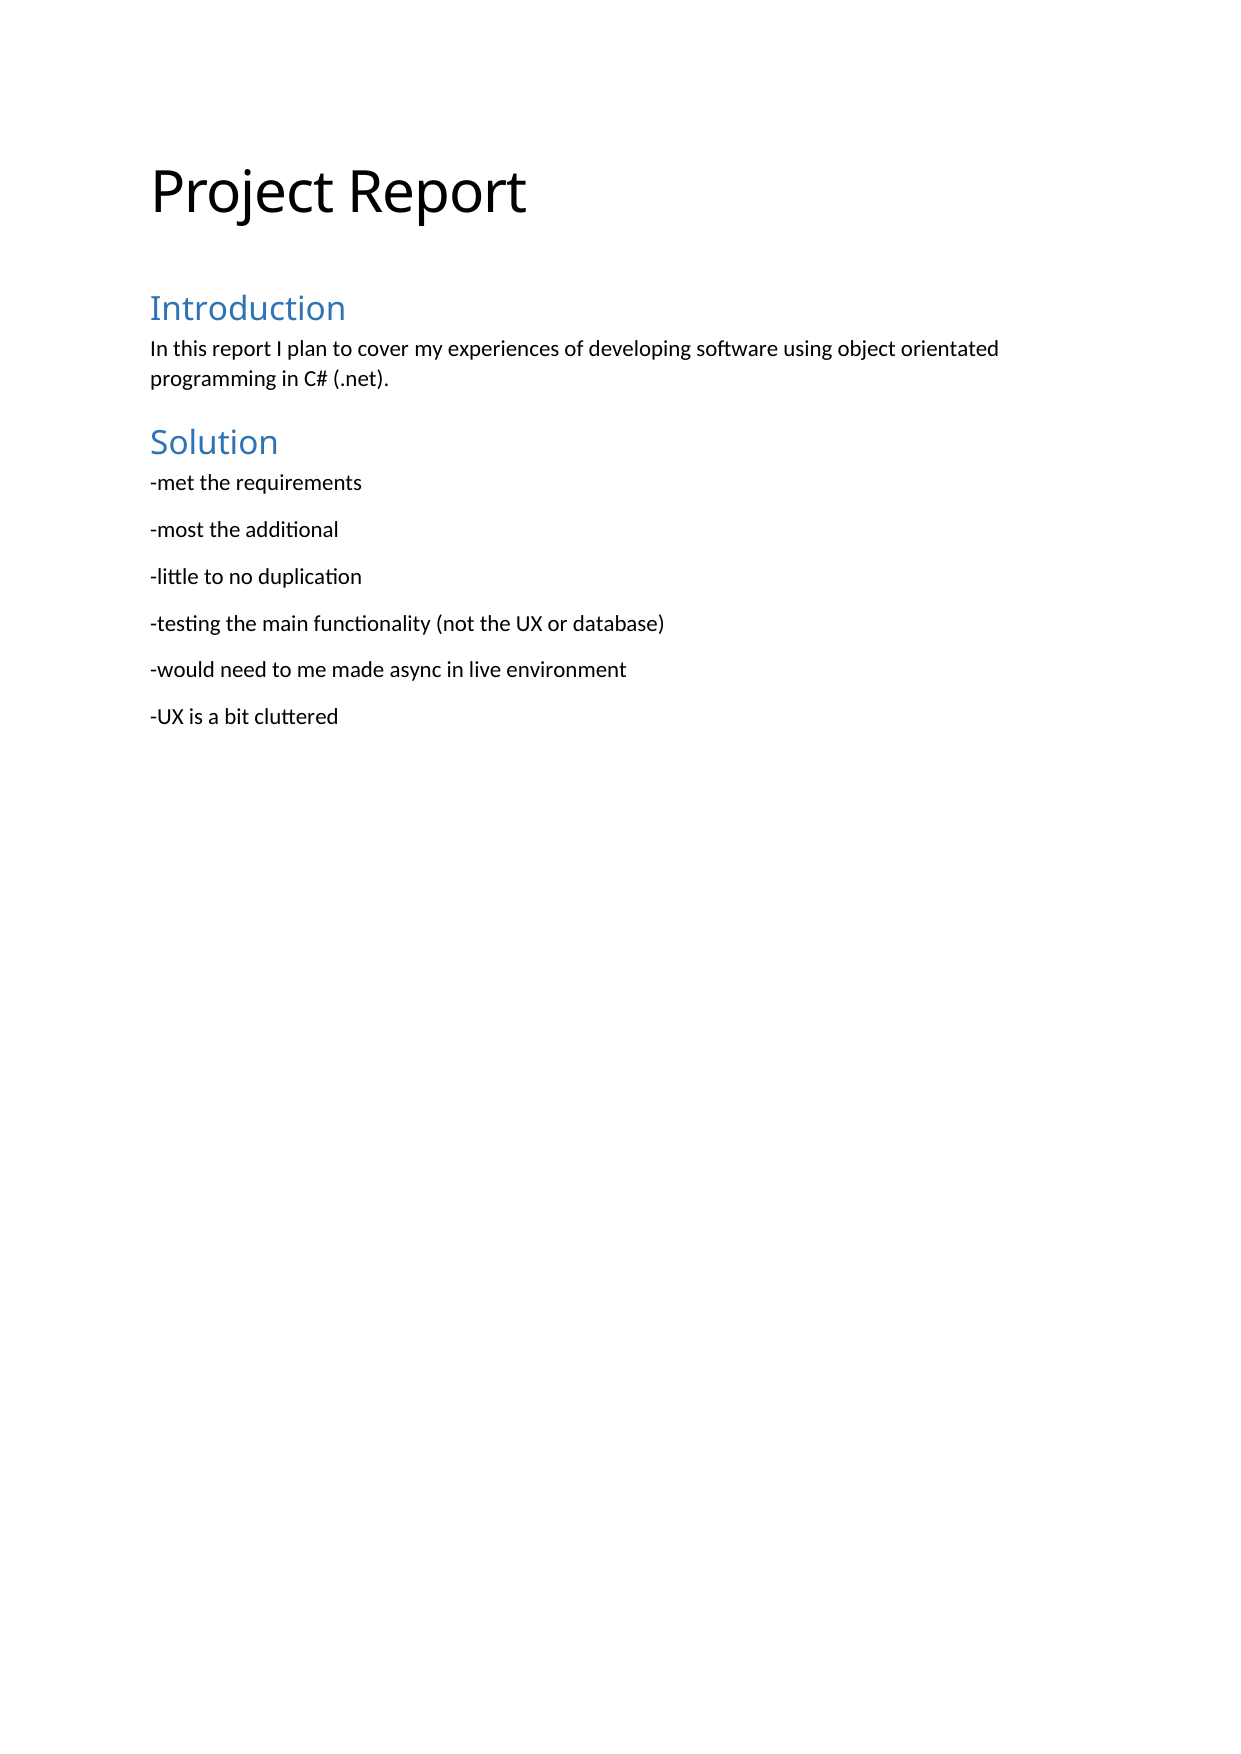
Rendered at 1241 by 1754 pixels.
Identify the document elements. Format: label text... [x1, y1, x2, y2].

text -most the additional [150, 515, 1090, 543]
title Project Report [150, 150, 1090, 229]
text -little to no duplication [150, 562, 1090, 590]
subtitle Introduction [150, 285, 1090, 330]
text -UX is a bit cluttered [150, 702, 1090, 730]
text -would need to me made async in live environment [150, 656, 1090, 683]
text -testing the main functionality (not the UX or database) [150, 609, 1090, 637]
subtitle Solution [150, 419, 1090, 464]
text -met the requirements [150, 468, 1090, 496]
text In this report I plan to cover my experiences of developing software using object orientated programming in C# (.net). [150, 334, 1090, 392]
